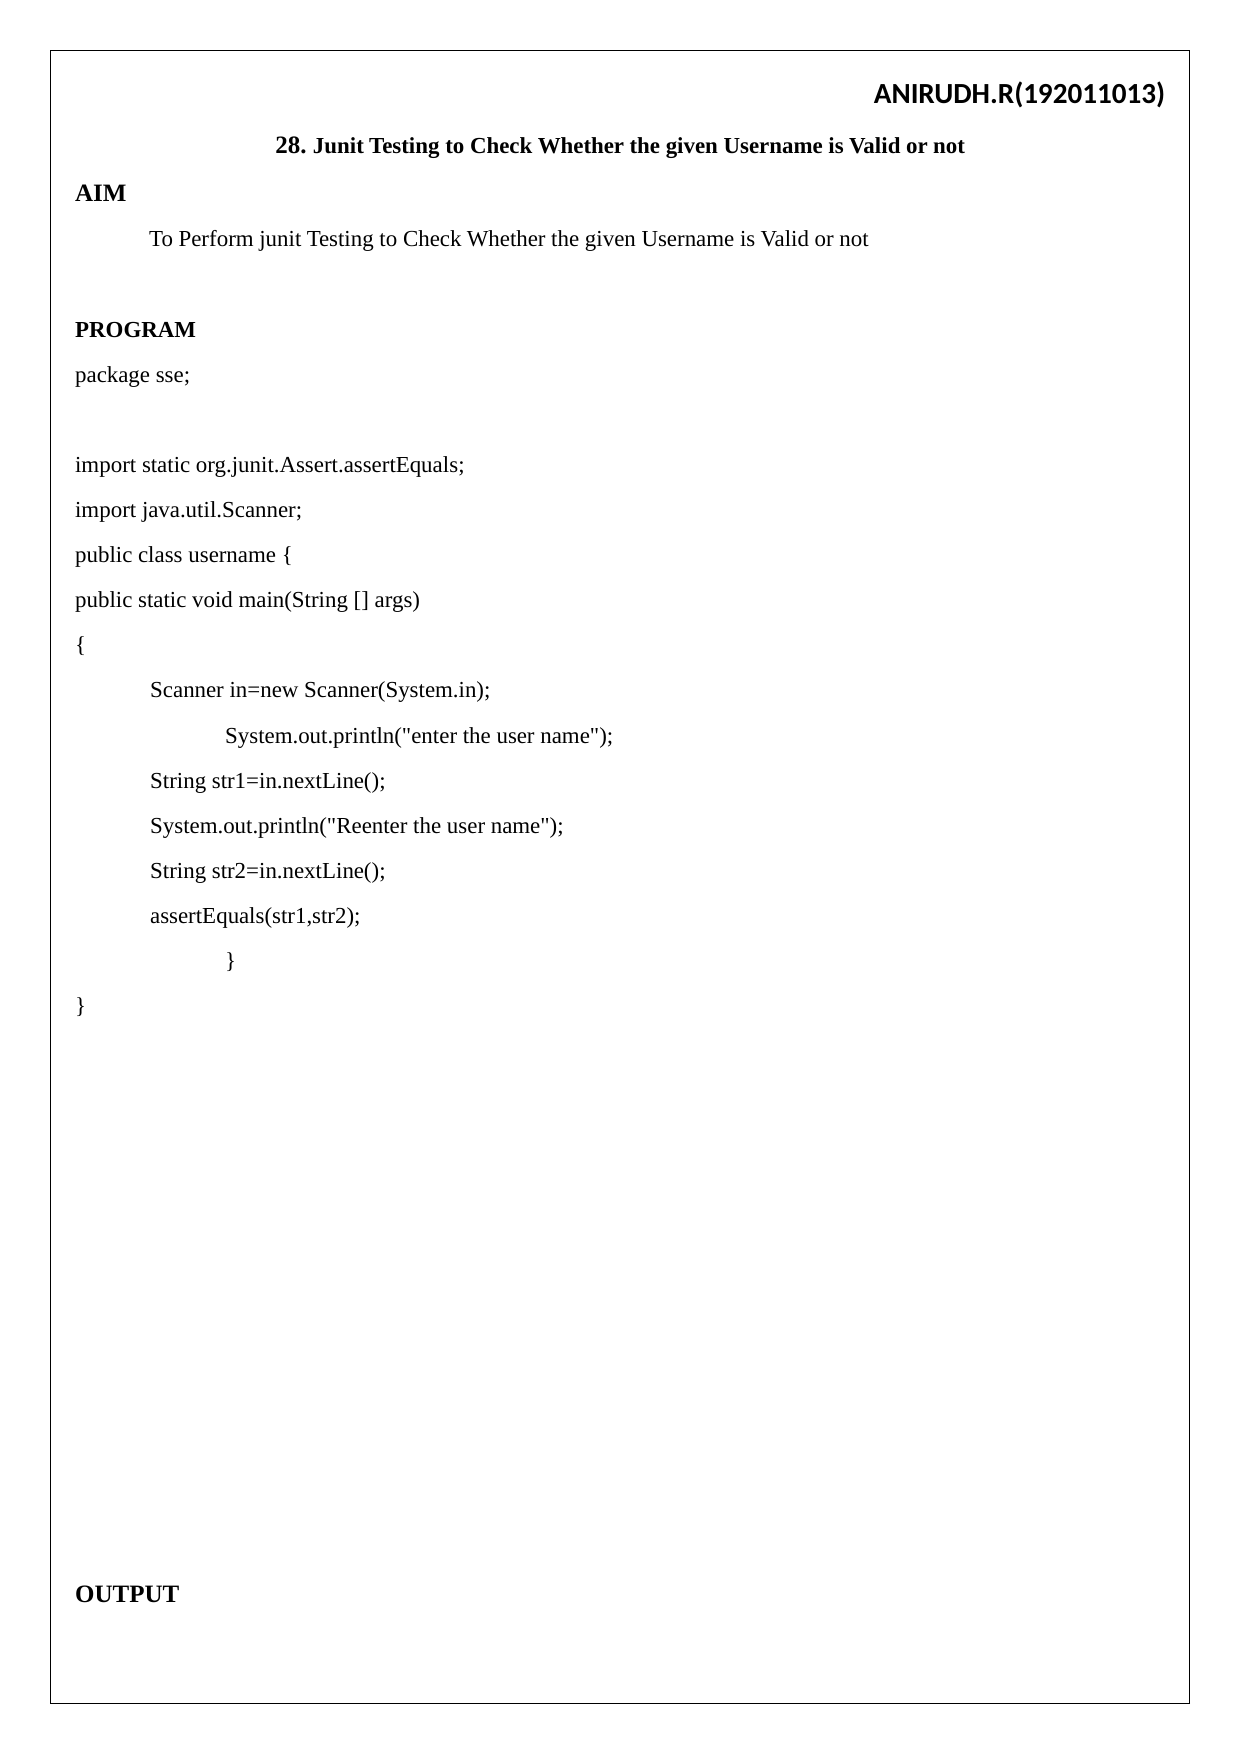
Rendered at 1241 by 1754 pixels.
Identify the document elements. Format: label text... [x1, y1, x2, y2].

text package sse; [75, 361, 1165, 387]
text System.out.println("enter the user name"); [75, 722, 1165, 748]
text String str2=in.nextLine(); [75, 857, 1165, 883]
text import static org.junit.Assert.assertEquals; [75, 451, 1165, 477]
text Scanner in=new Scanner(System.in); [75, 677, 1165, 703]
text public static void main(String [] args) [75, 586, 1165, 613]
text To Perform junit Testing to Check Whether the given Username is Valid or not [75, 226, 1165, 252]
text ANIRUDH.R(192011013) [75, 75, 1165, 111]
text { [75, 631, 1165, 658]
text } [75, 947, 1165, 973]
text assertEquals(str1,str2); [75, 902, 1165, 928]
text AIM [75, 178, 1165, 207]
text OUTPUT [75, 1579, 1165, 1607]
text System.out.println("Reenter the user name"); [75, 812, 1165, 838]
text public class username { [75, 541, 1165, 568]
text 28. Junit Testing to Check Whether the given Username is Valid or not [75, 130, 1165, 159]
text import java.util.Scanner; [75, 496, 1165, 522]
text } [75, 992, 1165, 1019]
text String str1=in.nextLine(); [75, 767, 1165, 793]
text PROGRAM [75, 316, 1165, 342]
